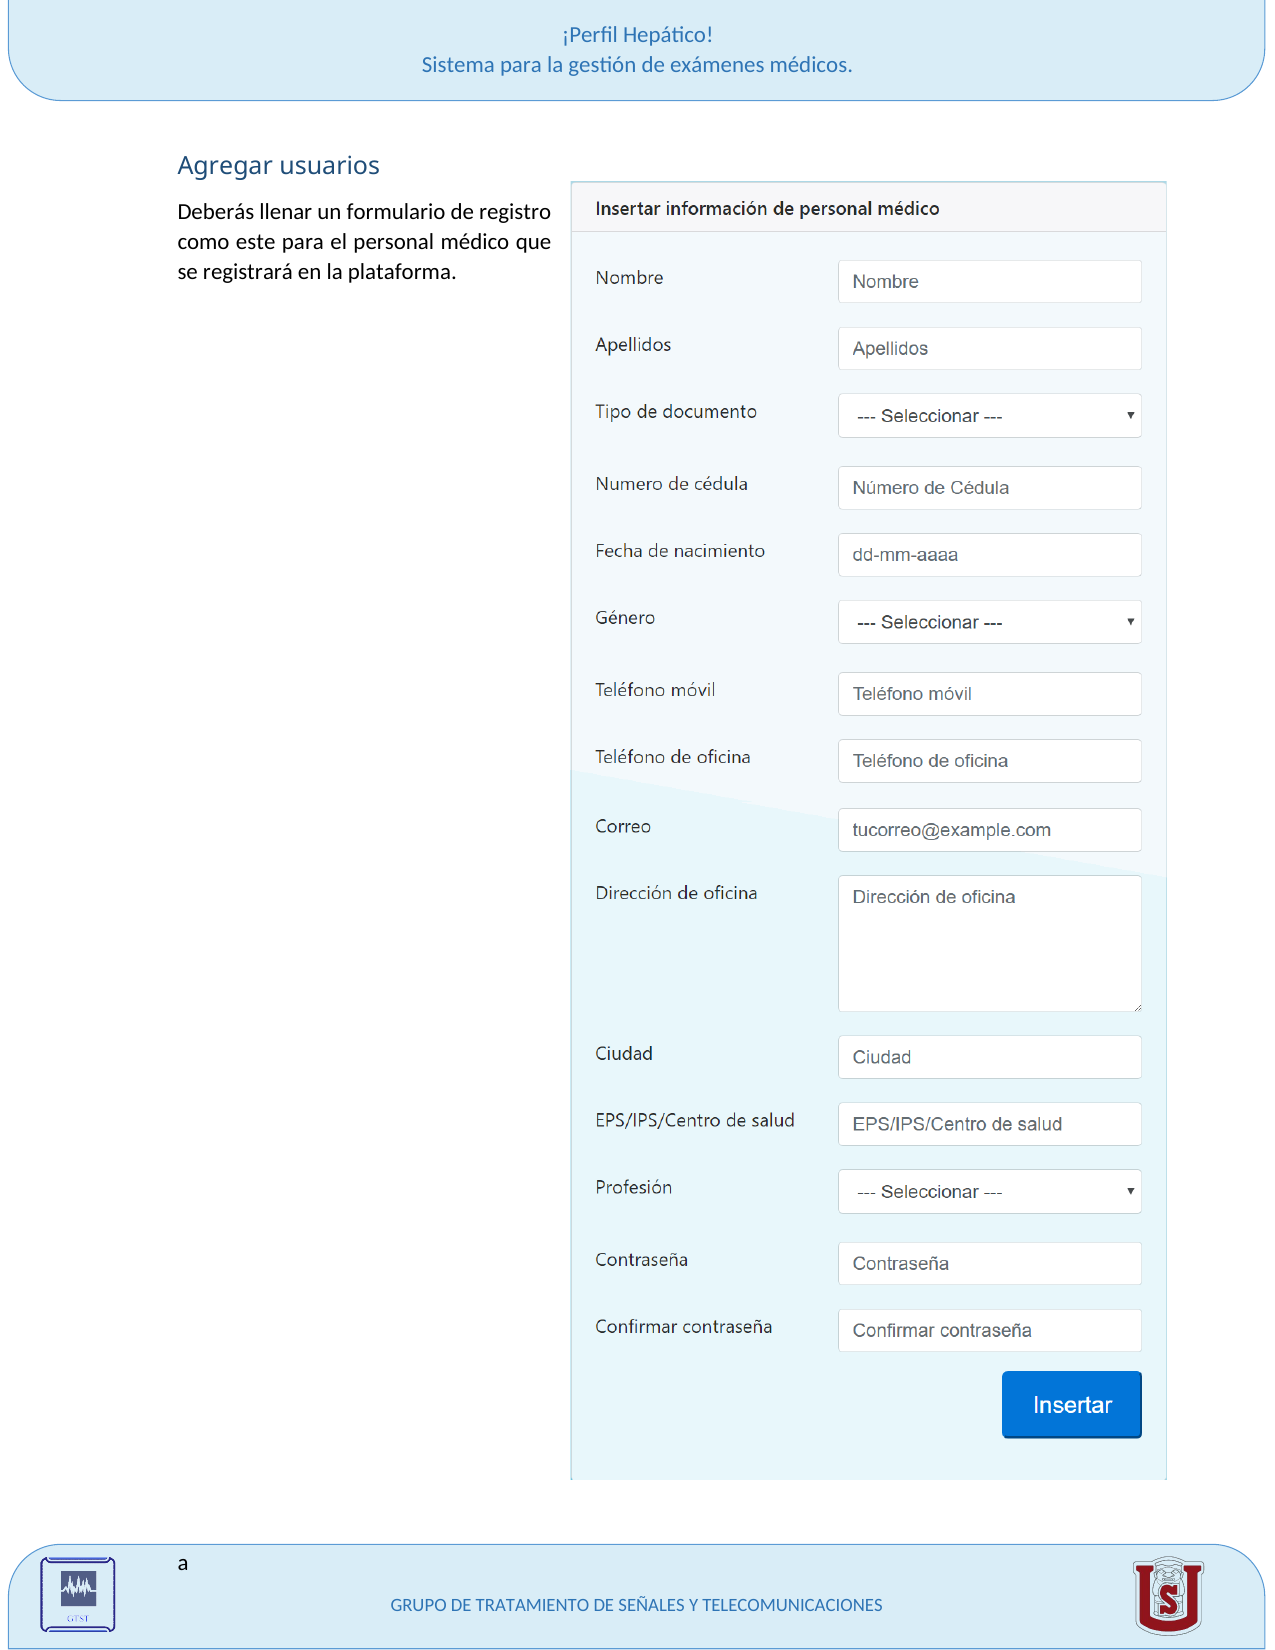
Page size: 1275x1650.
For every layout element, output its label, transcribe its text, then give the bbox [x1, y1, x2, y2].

picture [1122, 1546, 1215, 1643]
subtitle Agregar usuarios [177, 148, 1098, 182]
picture [40, 1557, 117, 1634]
picture [569, 181, 1167, 1476]
text Deberás llenar un formulario de registro como este para el personal médico que se registrará en la plataforma. [177, 197, 569, 316]
